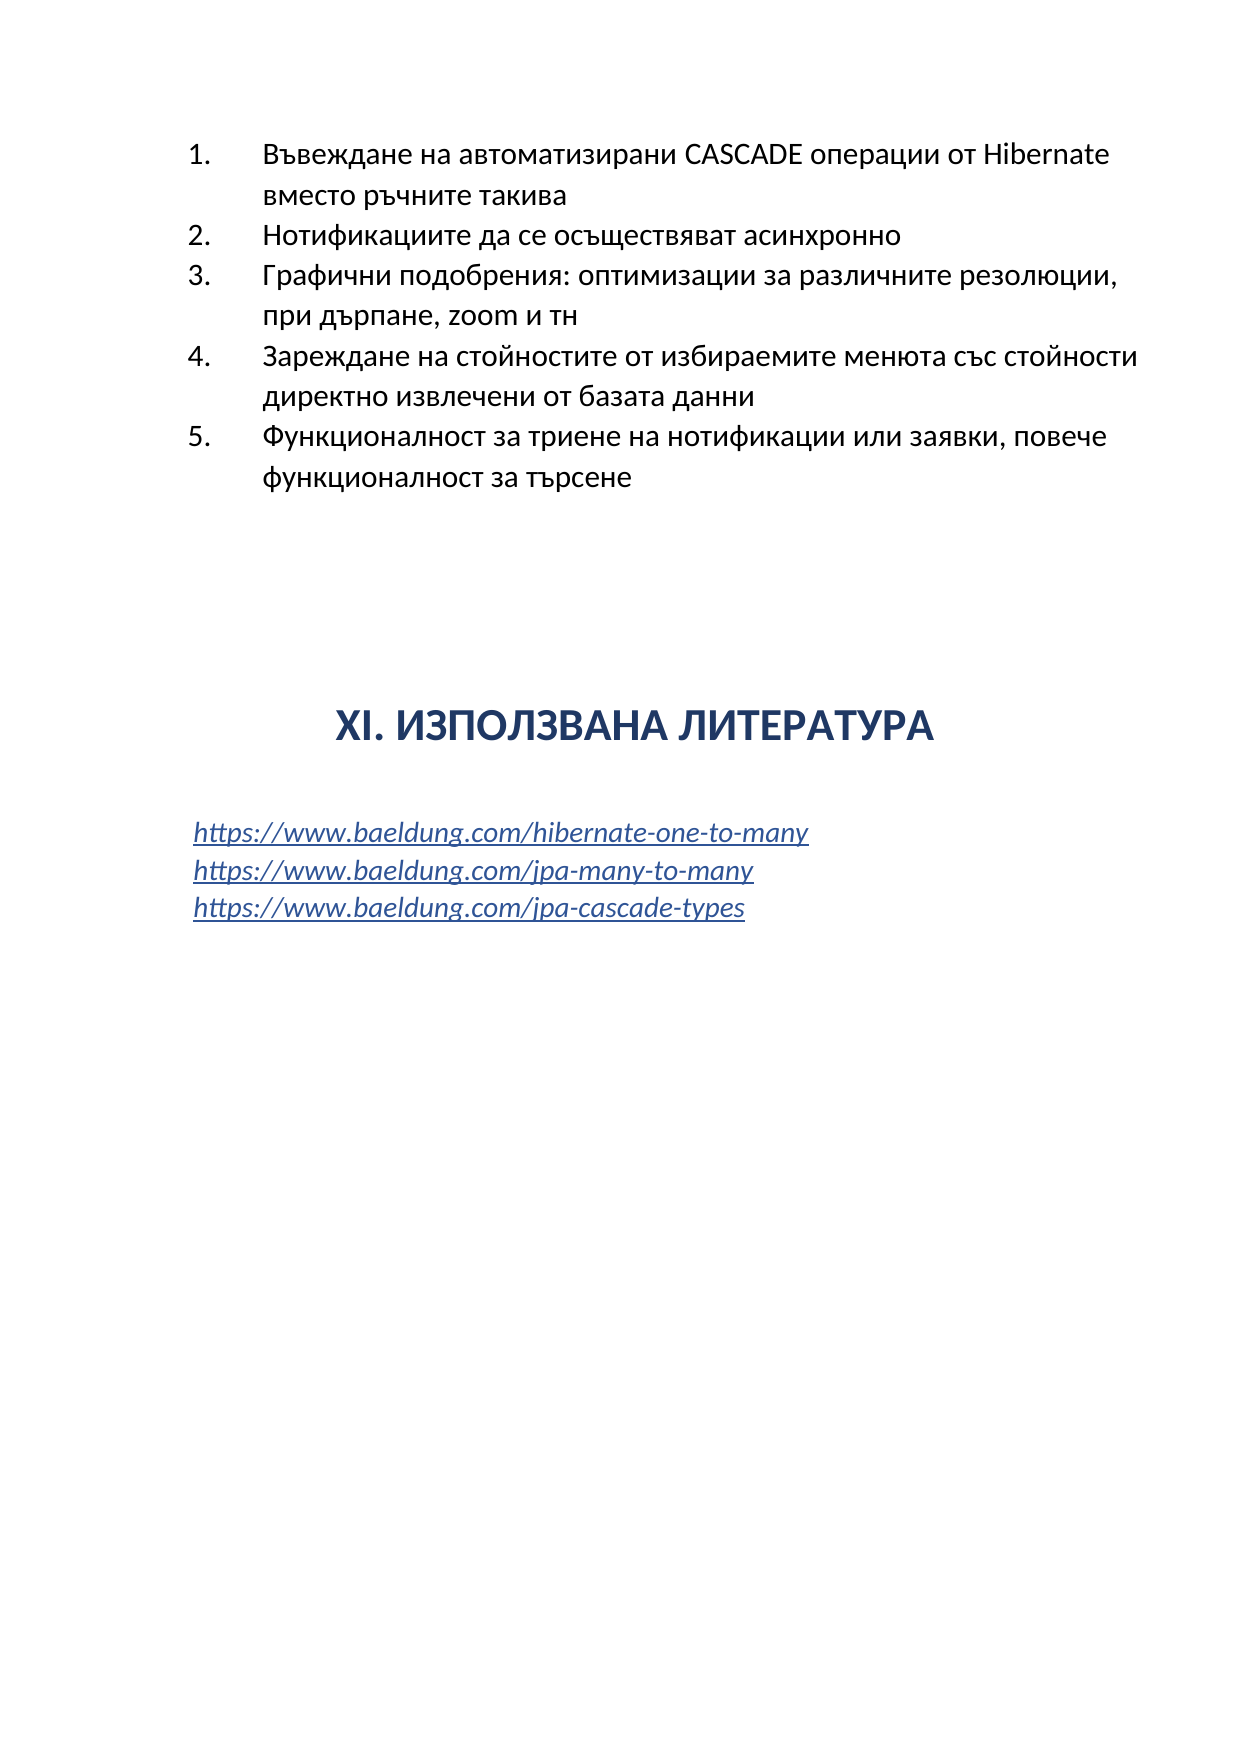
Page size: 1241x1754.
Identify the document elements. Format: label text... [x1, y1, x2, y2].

list Нотификациите да се осъществяват асинхронно [187, 215, 1165, 253]
list XI. ИЗПОЛЗВАНА ЛИТЕРАТУРА [104, 696, 1165, 752]
list https://www.baeldung.com/jpa-cascade-types [104, 889, 1165, 925]
list Графични подобрения: оптимизации за различните резолюции, при дърпане, zoom и тн [187, 255, 1165, 334]
list Функционалност за триене на нотификации или заявки, повече функционалност за търсене [187, 416, 1165, 495]
list Зареждане на стойностите от избираемите менюта със стойности директно извлечени от базата данни [187, 336, 1165, 414]
list https://www.baeldung.com/jpa-many-to-many [104, 852, 1165, 887]
list https://www.baeldung.com/hibernate-one-to-many [104, 814, 1165, 850]
list Въвеждане на автоматизирани CASCADE операции от Hibernate вместо ръчните такива [187, 134, 1165, 213]
